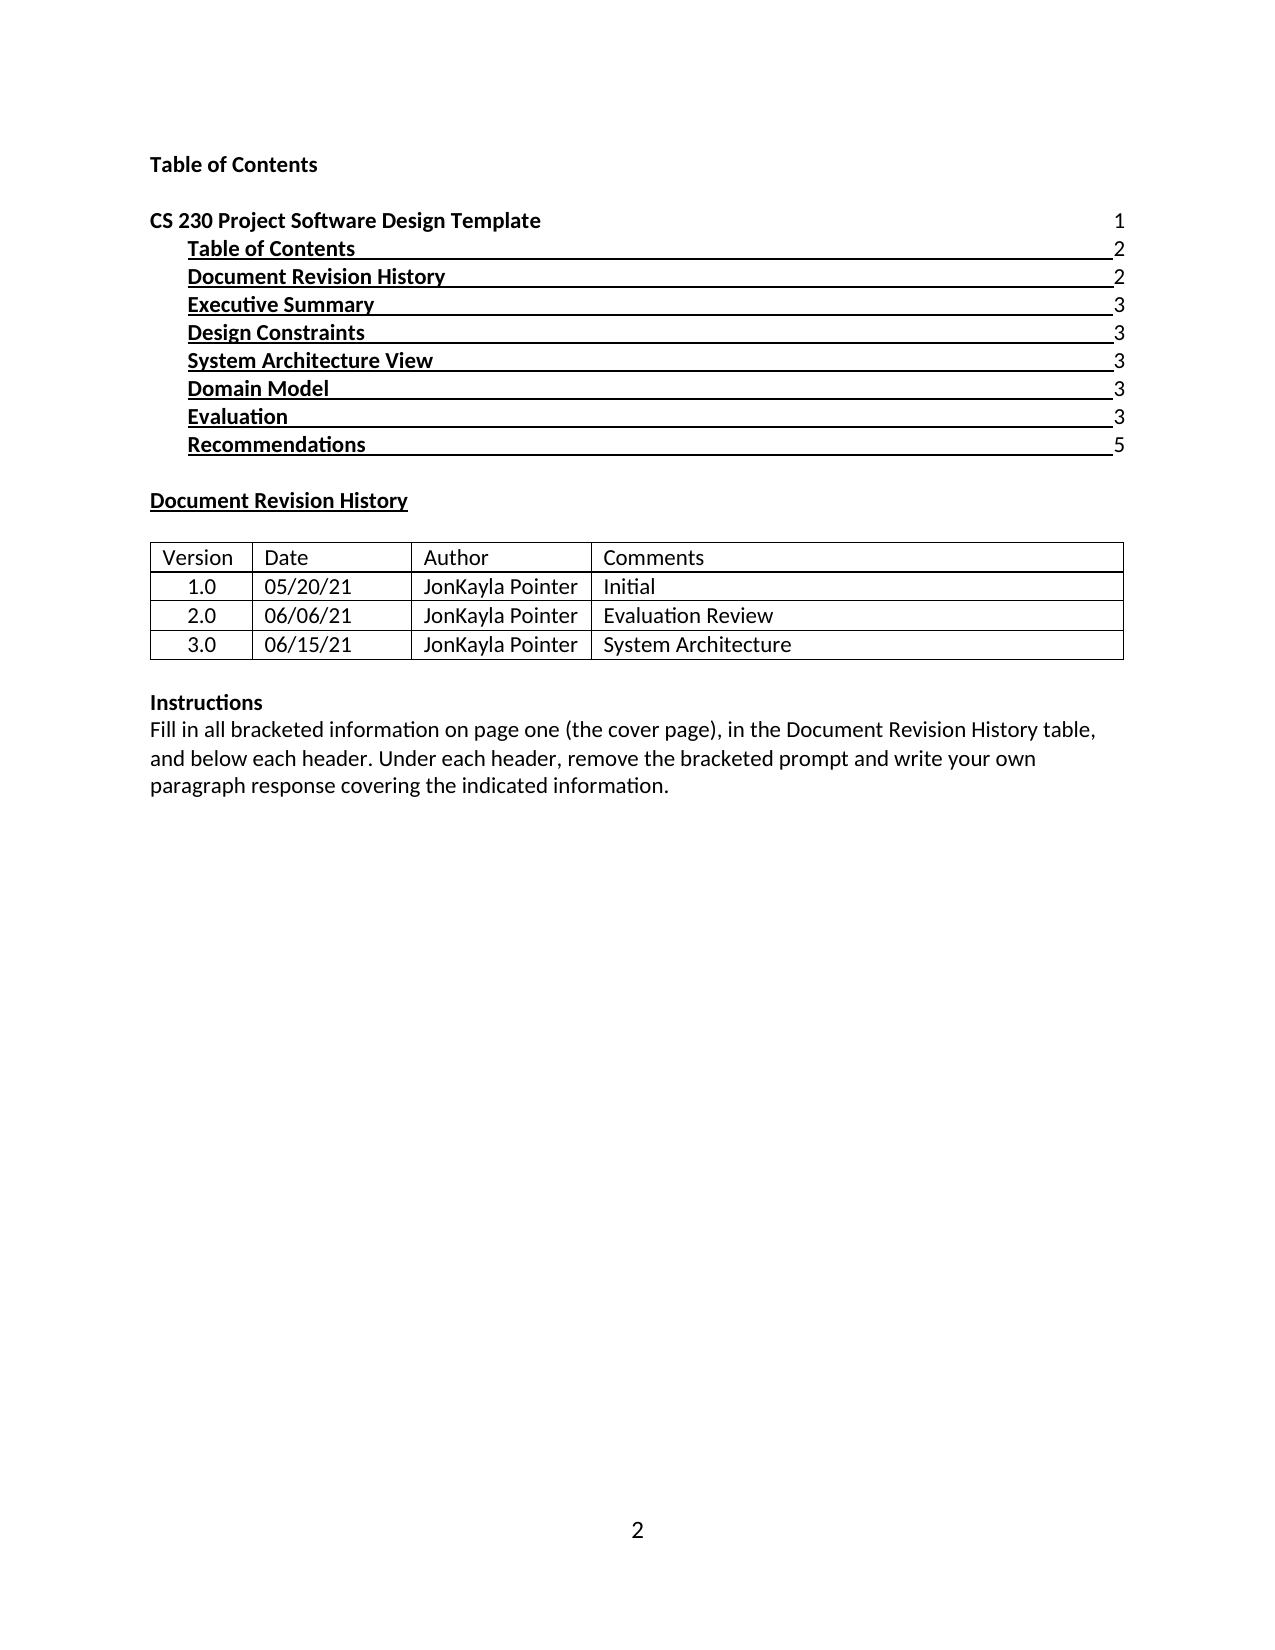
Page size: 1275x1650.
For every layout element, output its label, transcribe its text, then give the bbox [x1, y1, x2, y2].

table_cell 3.0 [151, 631, 252, 658]
table_cell 06/06/21 [253, 601, 411, 629]
table_cell JonKayla Pointer [412, 601, 591, 629]
subtitle Table of Contents [150, 150, 1125, 178]
table_header Version [151, 543, 252, 571]
table_cell 2.0 [151, 601, 252, 629]
text Instructions [150, 688, 1125, 716]
table_cell JonKayla Pointer [412, 631, 591, 658]
text Fill in all bracketed information on page one (the cover page), in the Document Revision History table, and below each header. Under each header, remove the bracketed prompt and write your own paragraph response covering the indicated information. [150, 716, 1125, 800]
table_header Comments [592, 543, 1123, 571]
table_header Author [412, 543, 591, 571]
table_header Date [253, 543, 411, 571]
table_cell 05/20/21 [253, 573, 411, 600]
table_cell Initial [592, 573, 1123, 600]
table_cell 1.0 [151, 573, 252, 600]
subtitle Document Revision History [150, 486, 1125, 514]
table_cell System Architecture [592, 631, 1123, 658]
table_cell 06/15/21 [253, 631, 411, 658]
table_cell JonKayla Pointer [412, 573, 591, 600]
table_cell Evaluation Review [592, 601, 1123, 629]
